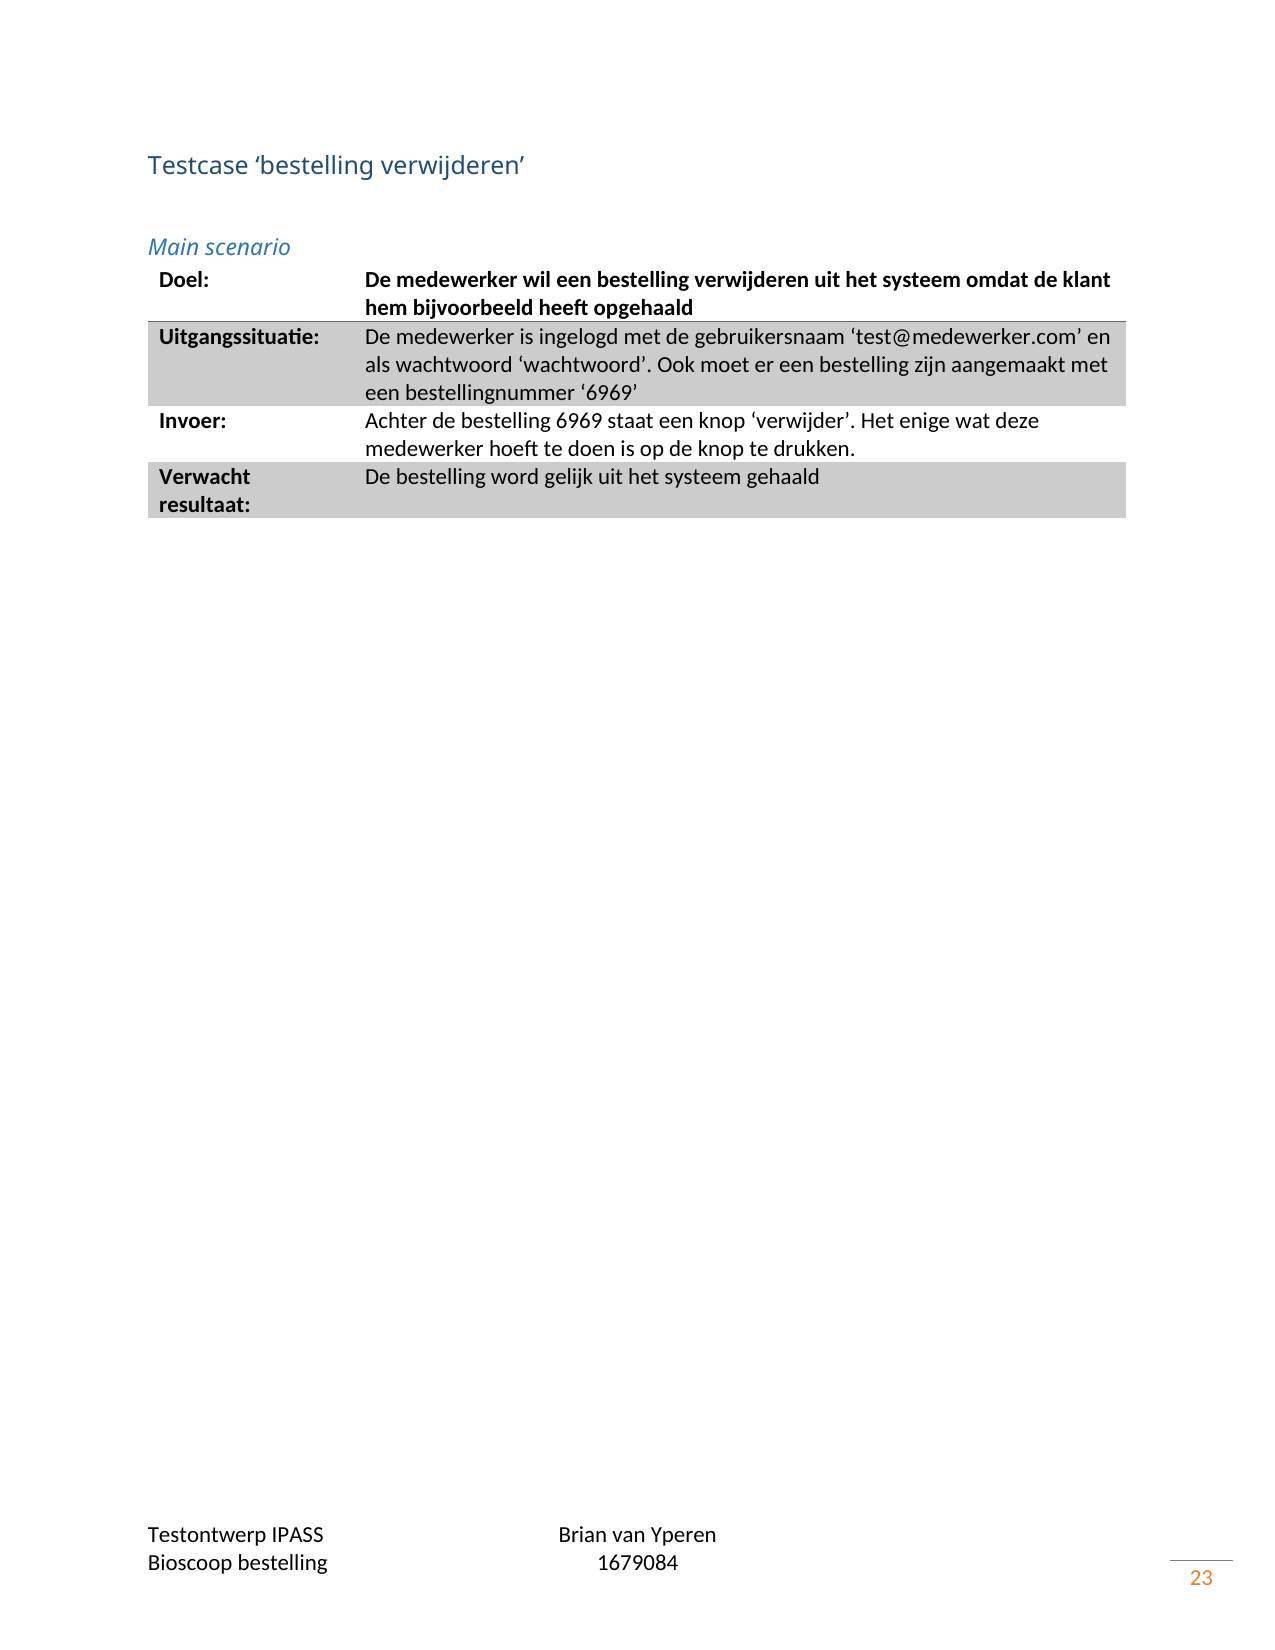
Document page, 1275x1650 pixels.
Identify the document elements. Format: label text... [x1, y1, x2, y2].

table_cell Achter de bestelling 6969 staat een knop ‘verwijder’. Het enige wat deze medewerker hoeft te doen is op de knop te drukken. [354, 406, 1126, 462]
subtitle Main scenario [148, 231, 1127, 262]
table_cell Uitgangssituatie: [148, 322, 354, 406]
table_cell De medewerker is ingelogd met de gebruikersnaam ‘test@medewerker.com’ en als wachtwoord ‘wachtwoord’. Ook moet er een bestelling zijn aangemaakt met een bestellingnummer ‘6969’ [354, 322, 1126, 406]
subtitle Testcase ‘bestelling verwijderen’ [148, 148, 1127, 182]
table_header Doel: [148, 265, 354, 321]
table_cell Invoer: [148, 406, 354, 462]
table_cell De bestelling word gelijk uit het systeem gehaald [354, 462, 1126, 518]
table_cell Verwacht resultaat: [148, 462, 354, 518]
table_header De medewerker wil een bestelling verwijderen uit het systeem omdat de klant hem bijvoorbeeld heeft opgehaald [354, 265, 1126, 321]
